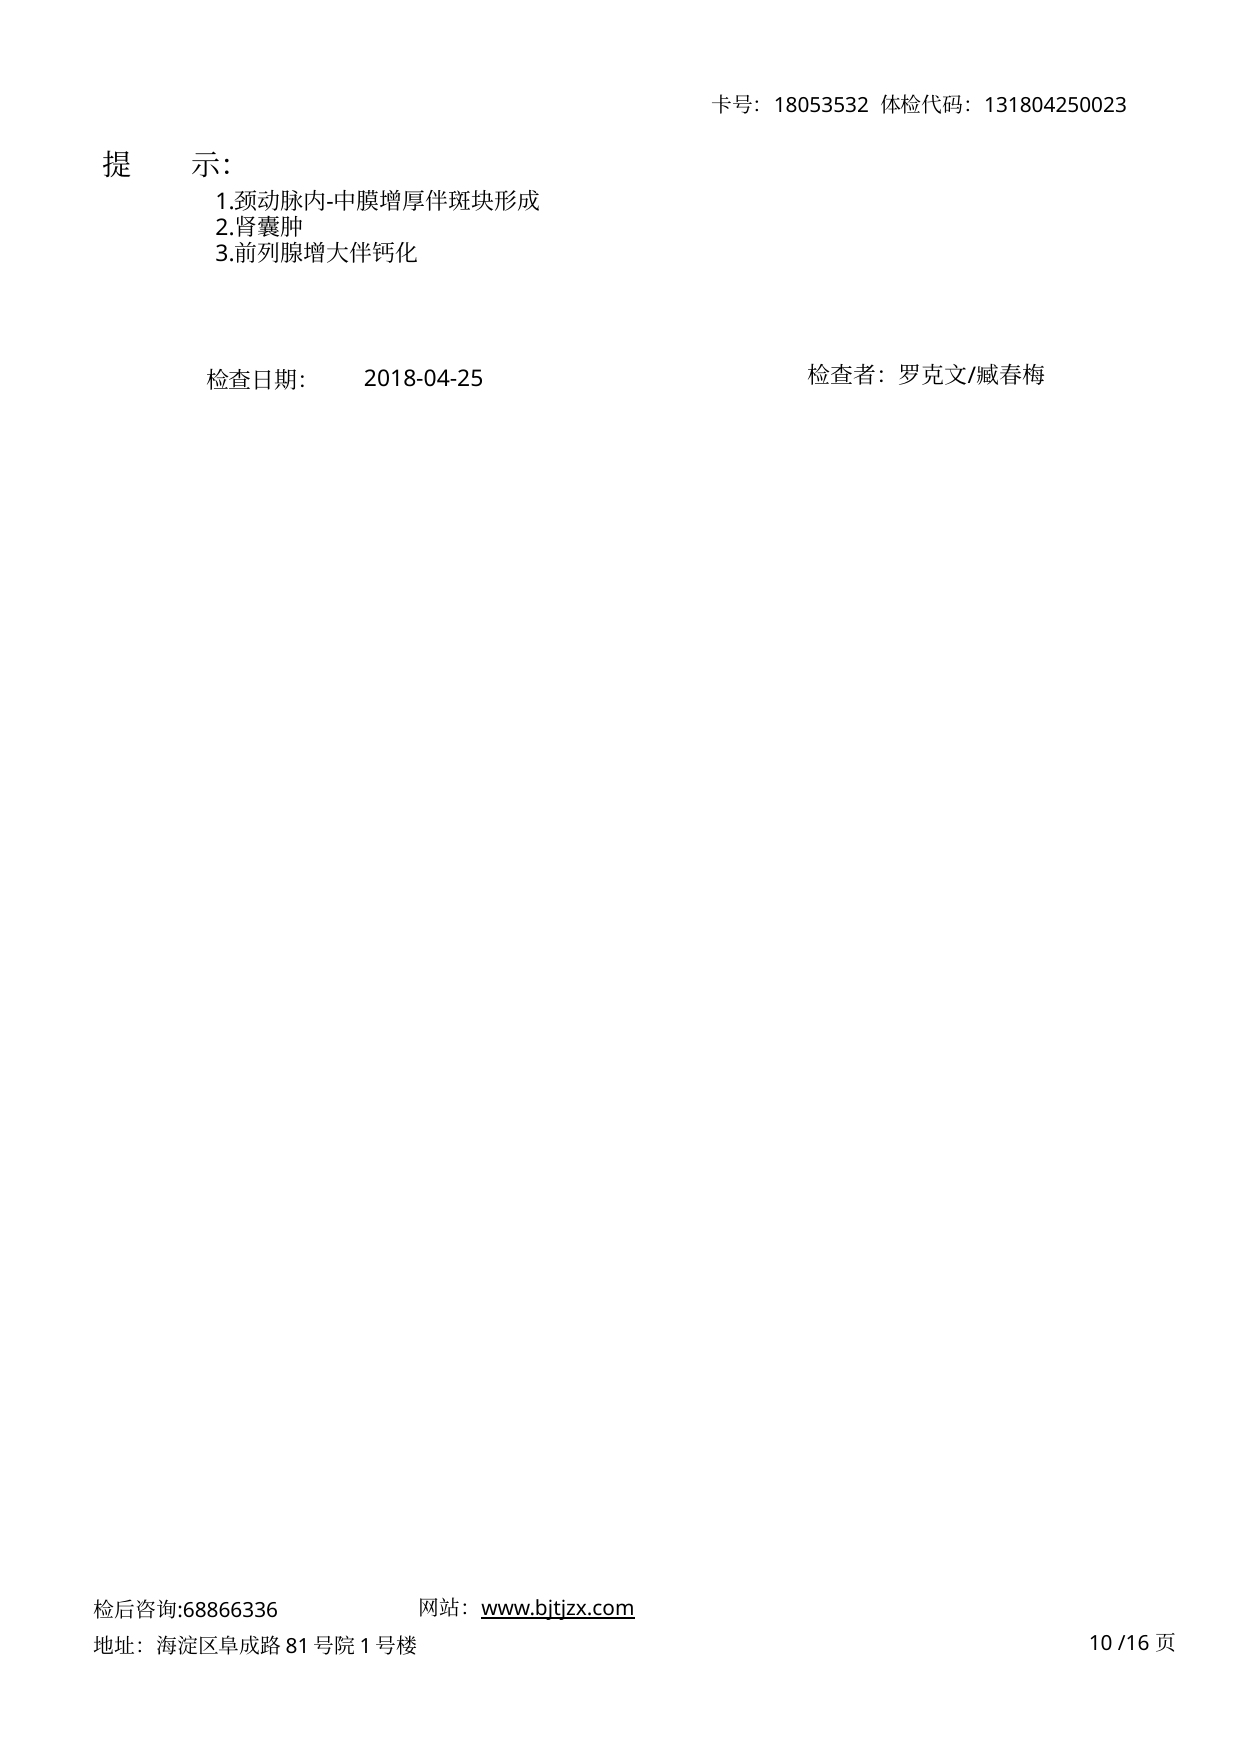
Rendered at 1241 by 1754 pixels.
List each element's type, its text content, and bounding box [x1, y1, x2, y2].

text 提 [103, 152, 176, 181]
text 2018-04-25 [364, 368, 513, 391]
text 地址：海淀区阜成路81号院1号楼 [94, 1637, 444, 1658]
text 检查者：罗克文/臧春梅 [807, 365, 1097, 388]
text 卡号：18053532 体检代码：131804250023 [711, 96, 1182, 116]
text 1.颈动脉内-中膜增厚伴斑块形成 [215, 191, 599, 214]
text 3.前列腺增大伴钙化 [215, 240, 599, 267]
text 10 /16 页 [1088, 1633, 1211, 1654]
text 网站：www.bjtjzx.com [418, 1599, 660, 1619]
text 示： [191, 152, 294, 181]
text 检查日期： [206, 370, 355, 393]
text 2.肾囊肿 [215, 214, 599, 240]
text 检后咨询:68866336 [94, 1601, 303, 1622]
